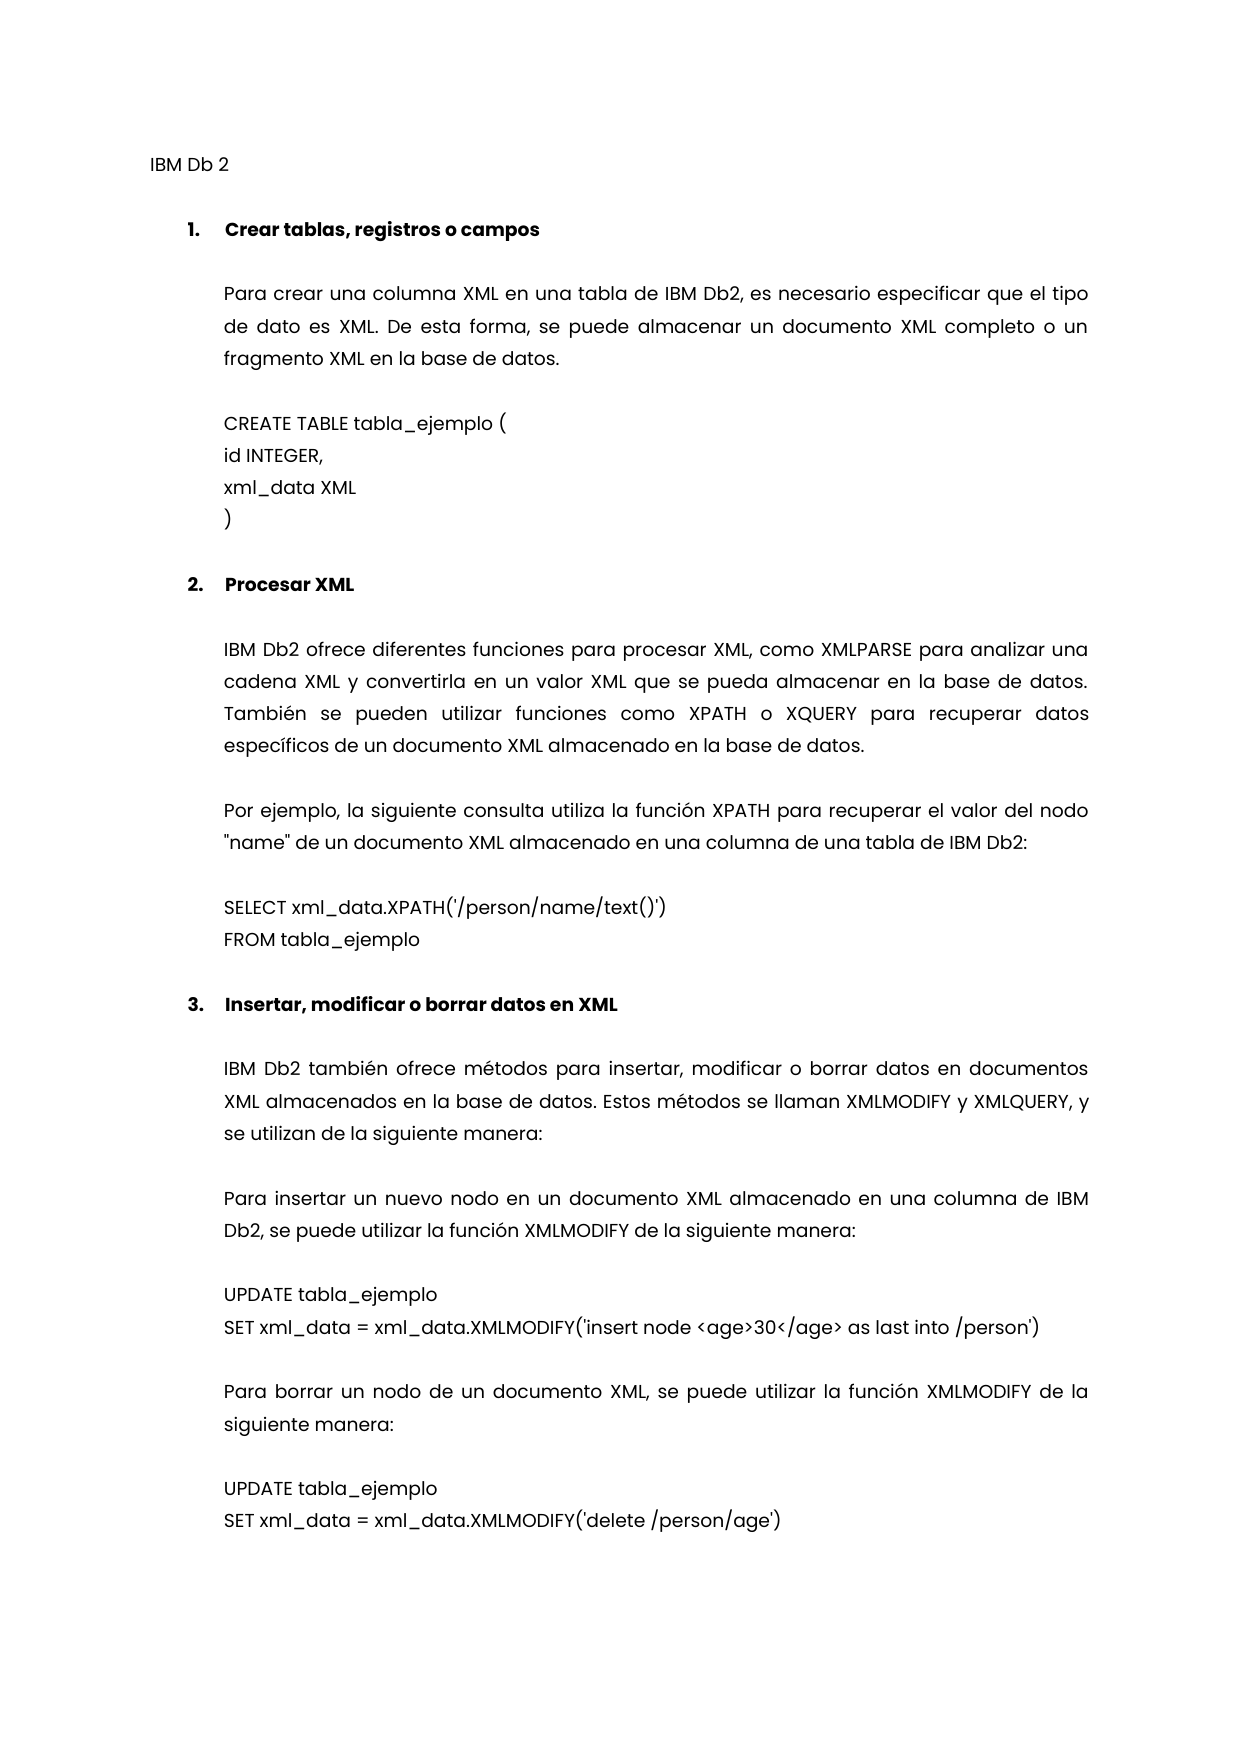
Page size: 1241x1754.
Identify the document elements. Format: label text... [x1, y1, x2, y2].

text IBM Db2 también ofrece métodos para insertar, modificar o borrar datos en documentos XML almacenados en la base de datos. Estos métodos se llaman XMLMODIFY y XMLQUERY, y se utilizan de la siguiente manera: [224, 1054, 1090, 1147]
text Por ejemplo, la siguiente consulta utiliza la función XPATH para recuperar el valor del nodo "name" de un documento XML almacenado en una columna de una tabla de IBM Db2: [224, 796, 1090, 856]
list Procesar XML [187, 570, 1090, 598]
text IBM Db2 ofrece diferentes funciones para procesar XML, como XMLPARSE para analizar una cadena XML y convertirla en un valor XML que se pueda almacenar en la base de datos. También se pueden utilizar funciones como XPATH o XQUERY para recuperar datos específicos de un documento XML almacenado en la base de datos. [224, 634, 1090, 759]
text FROM tabla_ejemplo [224, 925, 1090, 953]
text UPDATE tabla_ejemplo [224, 1280, 1090, 1308]
text Para crear una columna XML en una tabla de IBM Db2, es necesario especificar que el tipo de dato es XML. De esta forma, se puede almacenar un documento XML completo o un fragmento XML en la base de datos. [224, 279, 1090, 372]
text IBM Db 2 [150, 150, 1090, 178]
text Para insertar un nuevo nodo en un documento XML almacenado en una columna de IBM Db2, se puede utilizar la función XMLMODIFY de la siguiente manera: [224, 1183, 1090, 1244]
list Crear tablas, registros o campos [187, 214, 1090, 243]
text UPDATE tabla_ejemplo [224, 1474, 1090, 1502]
list Insertar, modificar o borrar datos en XML [187, 989, 1090, 1018]
text ) [224, 505, 1090, 533]
text CREATE TABLE tabla_ejemplo ( [224, 408, 1090, 436]
text SELECT xml_data.XPATH('/person/name/text()') [224, 893, 1090, 921]
text id INTEGER, [224, 441, 1090, 469]
text xml_data XML [224, 473, 1090, 501]
text Para borrar un nodo de un documento XML, se puede utilizar la función XMLMODIFY de la siguiente manera: [224, 1377, 1090, 1437]
text SET xml_data = xml_data.XMLMODIFY('delete /person/age') [224, 1506, 1090, 1534]
text SET xml_data = xml_data.XMLMODIFY('insert node <age>30</age> as last into /person') [224, 1312, 1090, 1341]
